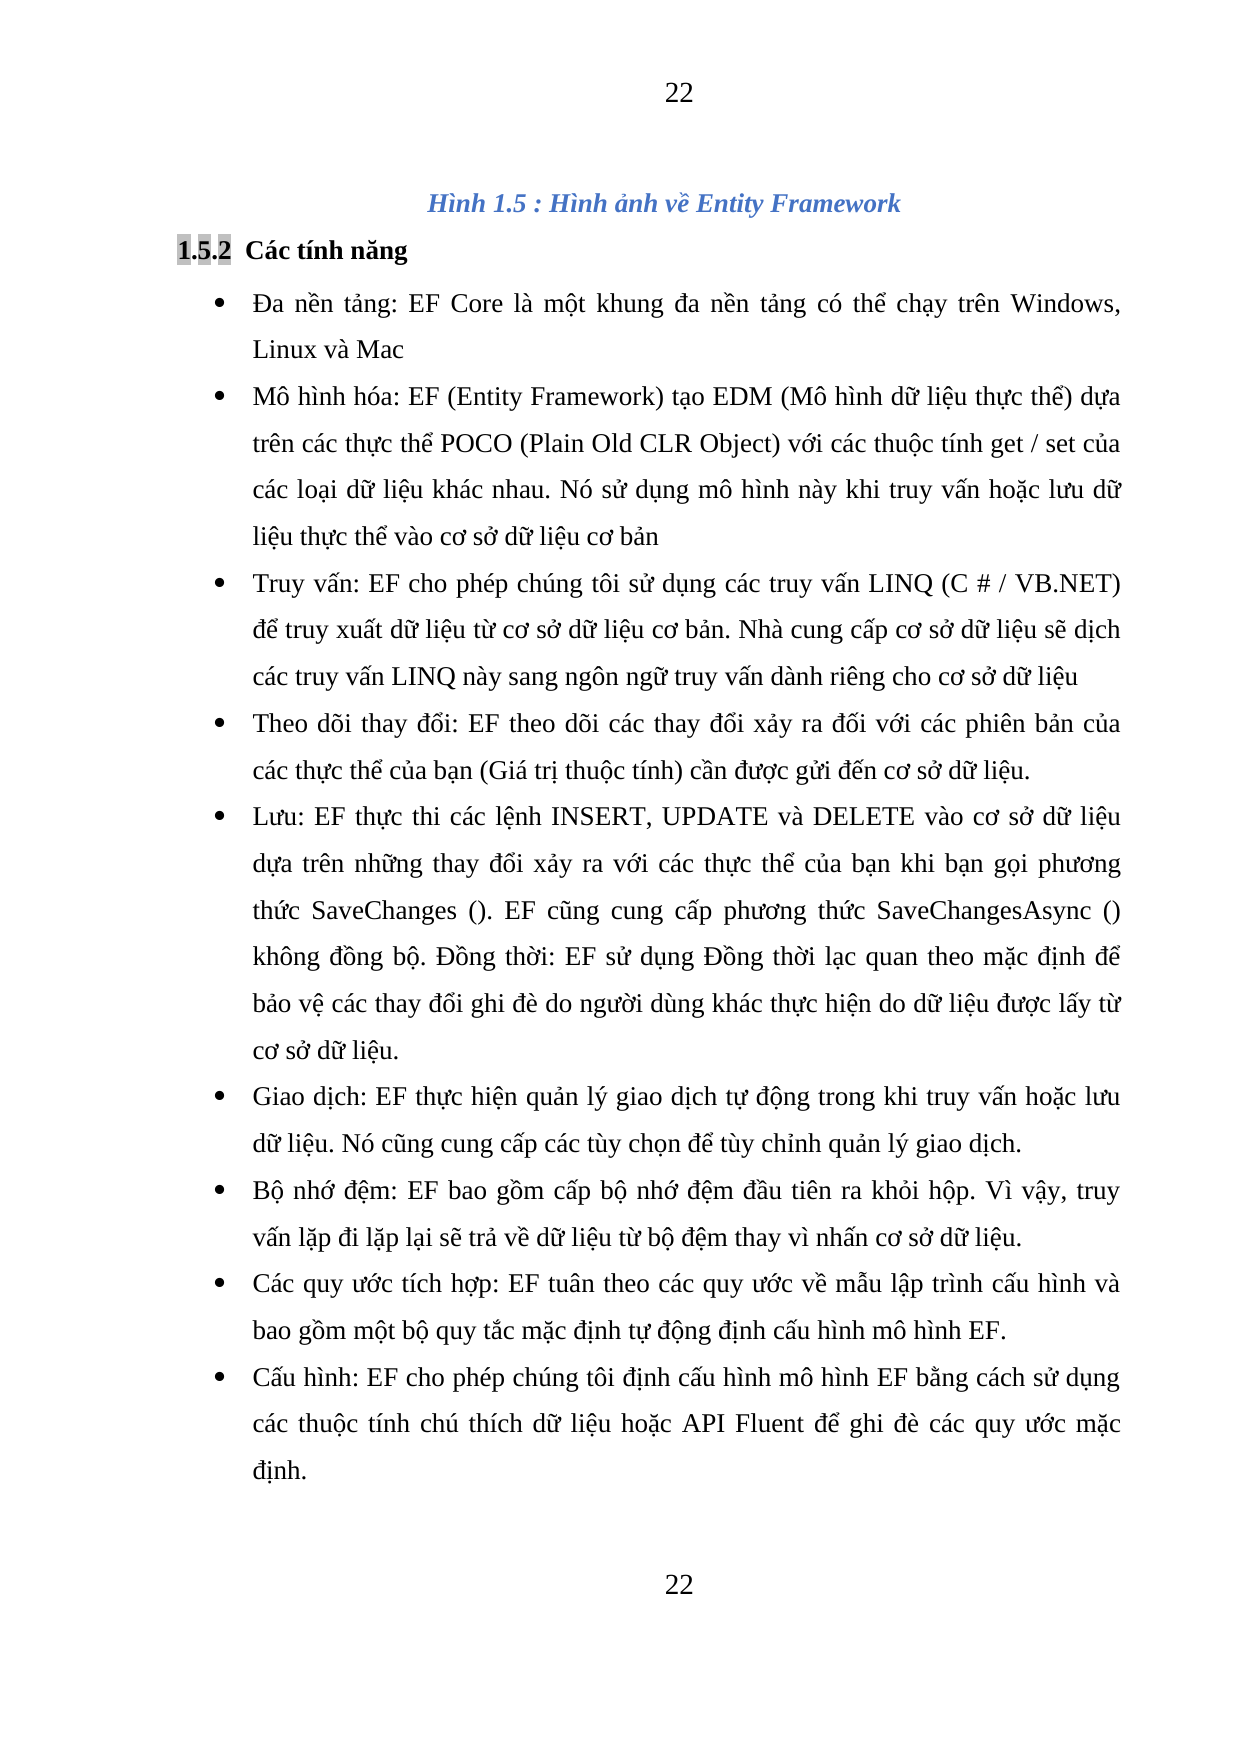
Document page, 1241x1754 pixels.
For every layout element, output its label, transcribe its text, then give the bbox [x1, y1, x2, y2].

list Truy vấn: EF cho phép chúng tôi sử dụng các truy vấn LINQ (C # / VB.NET) để truy xuất dữ liệu từ cơ sở dữ liệu cơ bản. Nhà cung cấp cơ sở dữ liệu sẽ dịch các truy vấn LINQ này sang ngôn ngữ truy vấn dành riêng cho cơ sở dữ liệu [215, 567, 1122, 691]
list Giao dịch: EF thực hiện quản lý giao dịch tự động trong khi truy vấn hoặc lưu dữ liệu. Nó cũng cung cấp các tùy chọn để tùy chỉnh quản lý giao dịch. [215, 1081, 1122, 1158]
list Lưu: EF thực thi các lệnh INSERT, UPDATE và DELETE vào cơ sở dữ liệu dựa trên những thay đổi xảy ra với các thực thể của bạn khi bạn gọi phương thức SaveChanges (). EF cũng cung cấp phương thức SaveChangesAsync () không đồng bộ. Đồng thời: EF sử dụng Đồng thời lạc quan theo mặc định để bảo vệ các thay đổi ghi đè do người dùng khác thực hiện do dữ liệu được lấy từ cơ sở dữ liệu. [215, 800, 1122, 1065]
list Cấu hình: EF cho phép chúng tôi định cấu hình mô hình EF bằng cách sử dụng các thuộc tính chú thích dữ liệu hoặc API Fluent để ghi đè các quy ước mặc định. [215, 1361, 1122, 1485]
list Bộ nhớ đệm: EF bao gồm cấp bộ nhớ đệm đầu tiên ra khỏi hộp. Vì vậy, truy vấn lặp đi lặp lại sẽ trả về dữ liệu từ bộ đệm thay vì nhấn cơ sở dữ liệu. [215, 1174, 1122, 1252]
list Mô hình hóa: EF (Entity Framework) tạo EDM (Mô hình dữ liệu thực thể) dựa trên các thực thể POCO (Plain Old CLR Object) với các thuộc tính get / set của các loại dữ liệu khác nhau. Nó sử dụng mô hình này khi truy vấn hoặc lưu dữ liệu thực thể vào cơ sở dữ liệu cơ bản [215, 380, 1122, 551]
list Theo dõi thay đổi: EF theo dõi các thay đổi xảy ra đối với các phiên bản của các thực thể của bạn (Giá trị thuộc tính) cần được gửi đến cơ sở dữ liệu. [215, 707, 1122, 785]
subtitle 1.5.2 Các tính năng [231, 234, 1122, 265]
text Hình 1.5 : Hình ảnh về Entity Framework [177, 187, 1122, 218]
list Đa nền tảng: EF Core là một khung đa nền tảng có thể chạy trên Windows, Linux và Mac [215, 287, 1122, 364]
list Các quy ước tích hợp: EF tuân theo các quy ước về mẫu lập trình cấu hình và bao gồm một bộ quy tắc mặc định tự động định cấu hình mô hình EF. [215, 1267, 1122, 1345]
